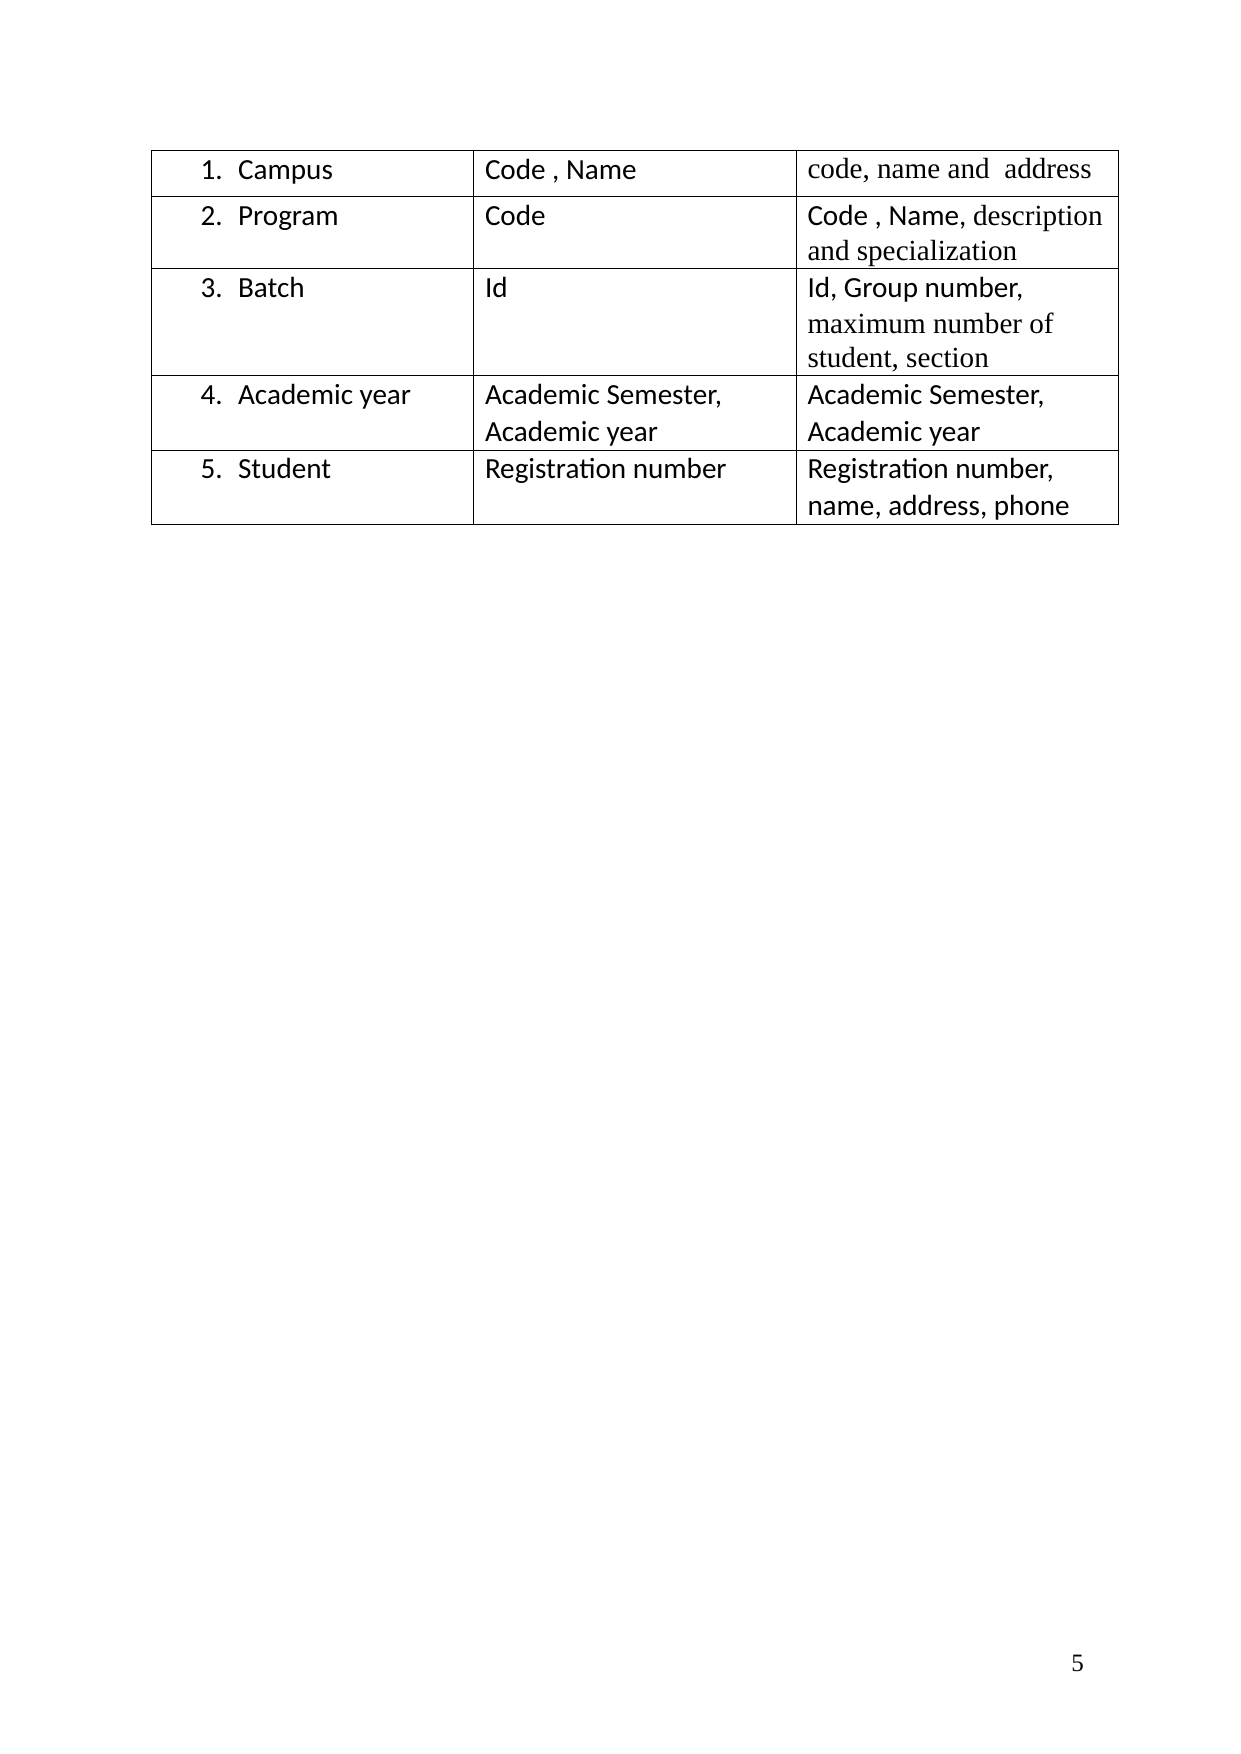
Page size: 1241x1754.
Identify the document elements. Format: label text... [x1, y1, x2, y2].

table_cell Code , Name, description and specialization [797, 197, 1118, 268]
table_cell Academic Semester, Academic year [797, 376, 1118, 449]
table_cell Id, Group number, maximum number of student, section [797, 269, 1118, 375]
table_cell Registration number, name, address, phone [797, 451, 1118, 524]
table_cell Batch [152, 269, 473, 375]
table_cell Academic year [152, 376, 473, 449]
table_cell Student [152, 451, 473, 524]
table_cell Program [152, 197, 473, 268]
table_cell Campus [152, 151, 473, 196]
table_cell Id [474, 269, 796, 375]
table_cell Academic Semester, Academic year [474, 376, 796, 449]
table_cell Code [474, 197, 796, 268]
table_cell Code , Name [474, 151, 796, 196]
table_cell Registration number [474, 451, 796, 524]
table_cell code, name and address [797, 151, 1118, 196]
